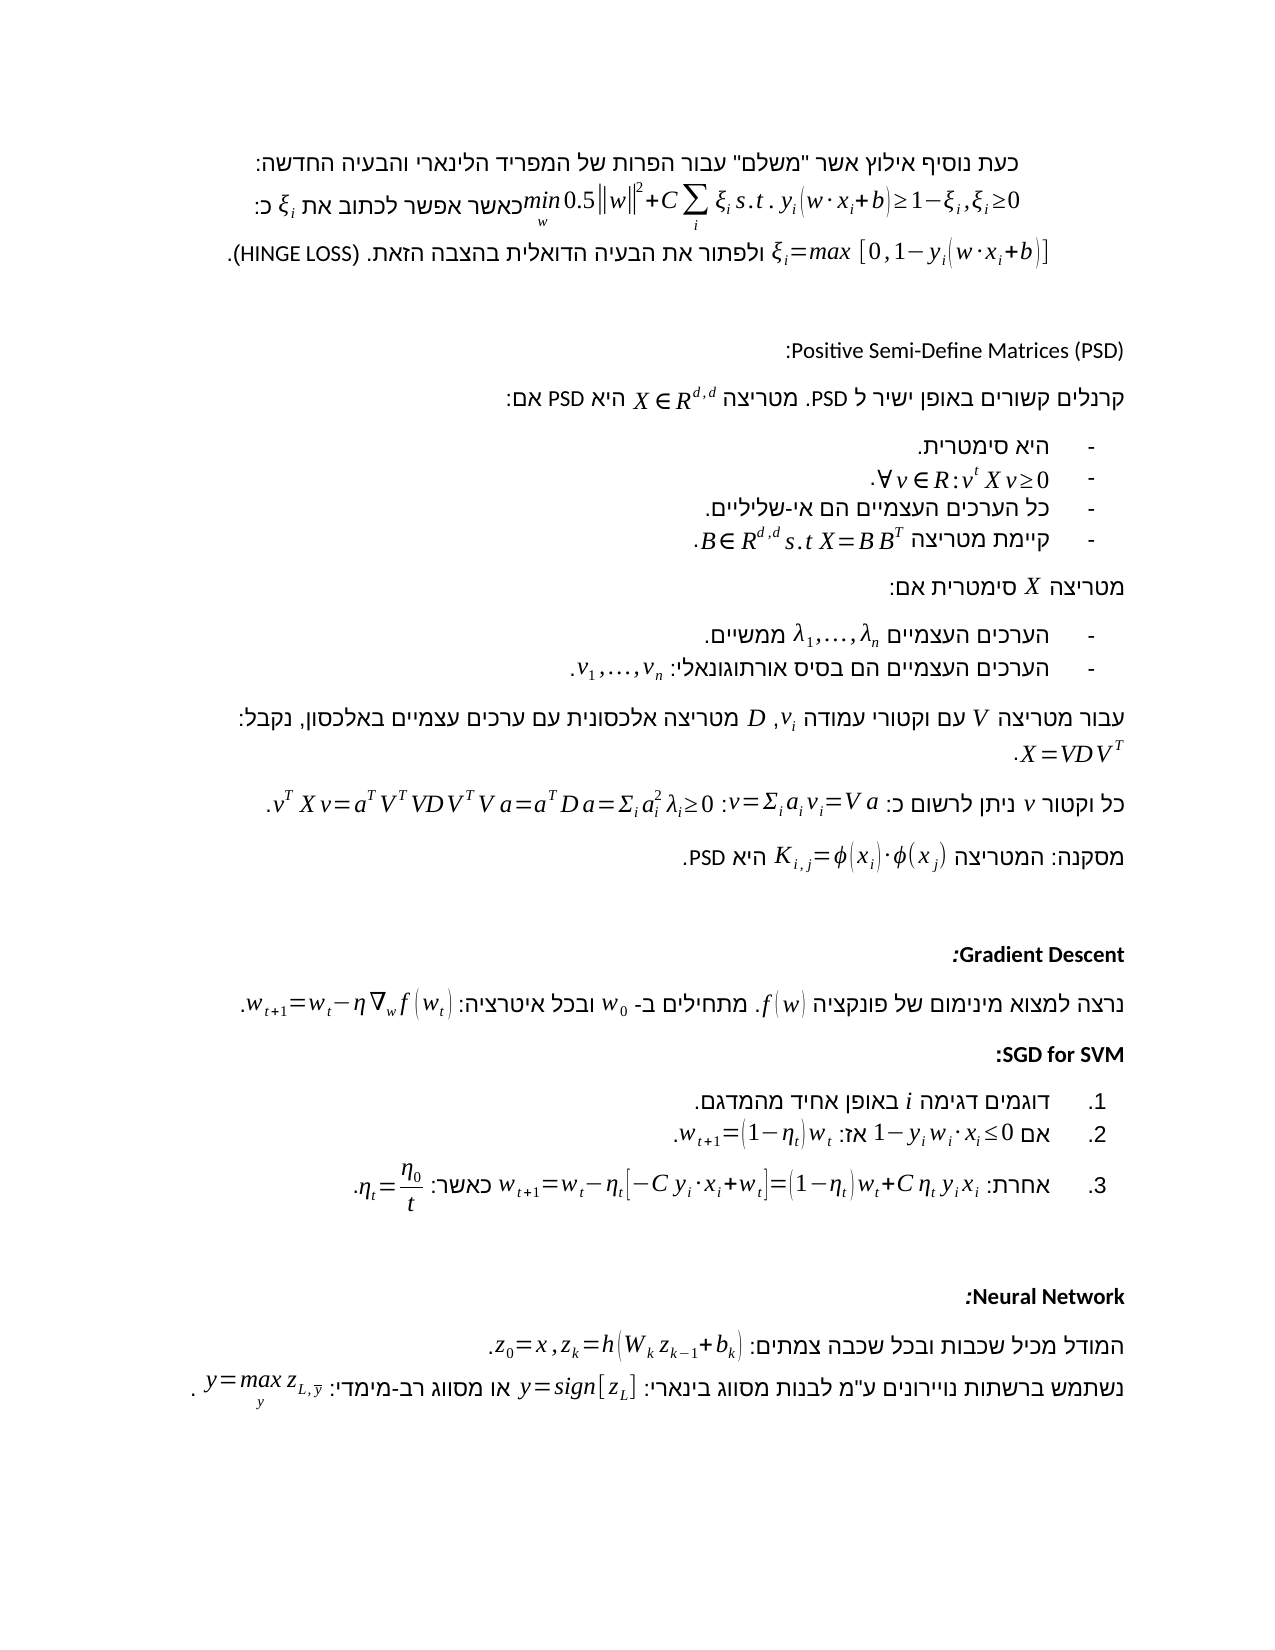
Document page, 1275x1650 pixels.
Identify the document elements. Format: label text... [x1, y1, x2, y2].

text SGD for SVM: [150, 1041, 1125, 1069]
list אחרת: כאשר: . [150, 1154, 1087, 1217]
list הערכים העצמיים הם בסיס אורתוגונאלי: . [150, 653, 1087, 684]
list קיימת מטריצה . [150, 523, 1087, 554]
text קרנלים קשורים באופן ישיר ל PSD. מטריצה היא PSD אם: [150, 383, 1125, 414]
text Positive Semi-Define Matrices (PSD): [150, 336, 1125, 364]
text Gradient Descent: [150, 940, 1125, 968]
text עבור מטריצה עם וקטורי עמודה , מטריצה אלכסונית עם ערכים עצמיים באלכסון, נקבל: . [150, 703, 1125, 767]
text כל וקטור ניתן לרשום כ: : . [150, 786, 1125, 821]
text כעת נוסיף אילוץ אשר "משלם" עבור הפרות של המפריד הלינארי והבעיה החדשה: כאשר אפשר לכתוב את כ: ולפתור את הבעיה הדואלית בהצבה הזאת. (HINGE LOSS). [150, 150, 1125, 270]
list . [150, 461, 1087, 493]
list כל הערכים העצמיים הם אי-שליליים. [150, 495, 1087, 521]
text מסקנה: המטריצה היא PSD. [150, 840, 1125, 874]
text Neural Network: [150, 1282, 1125, 1310]
list אם אז: . [150, 1117, 1087, 1152]
list דוגמים דגימה באופן אחיד מהמדגם. [150, 1087, 1087, 1115]
list הערכים העצמיים ממשיים. [150, 619, 1087, 651]
list היא סימטרית. [150, 433, 1087, 459]
text נרצה למצוא מינימום של פונקציה . מתחילים ב- ובכל איטרציה: . [150, 987, 1125, 1022]
text מטריצה סימטרית אם: [150, 573, 1125, 601]
